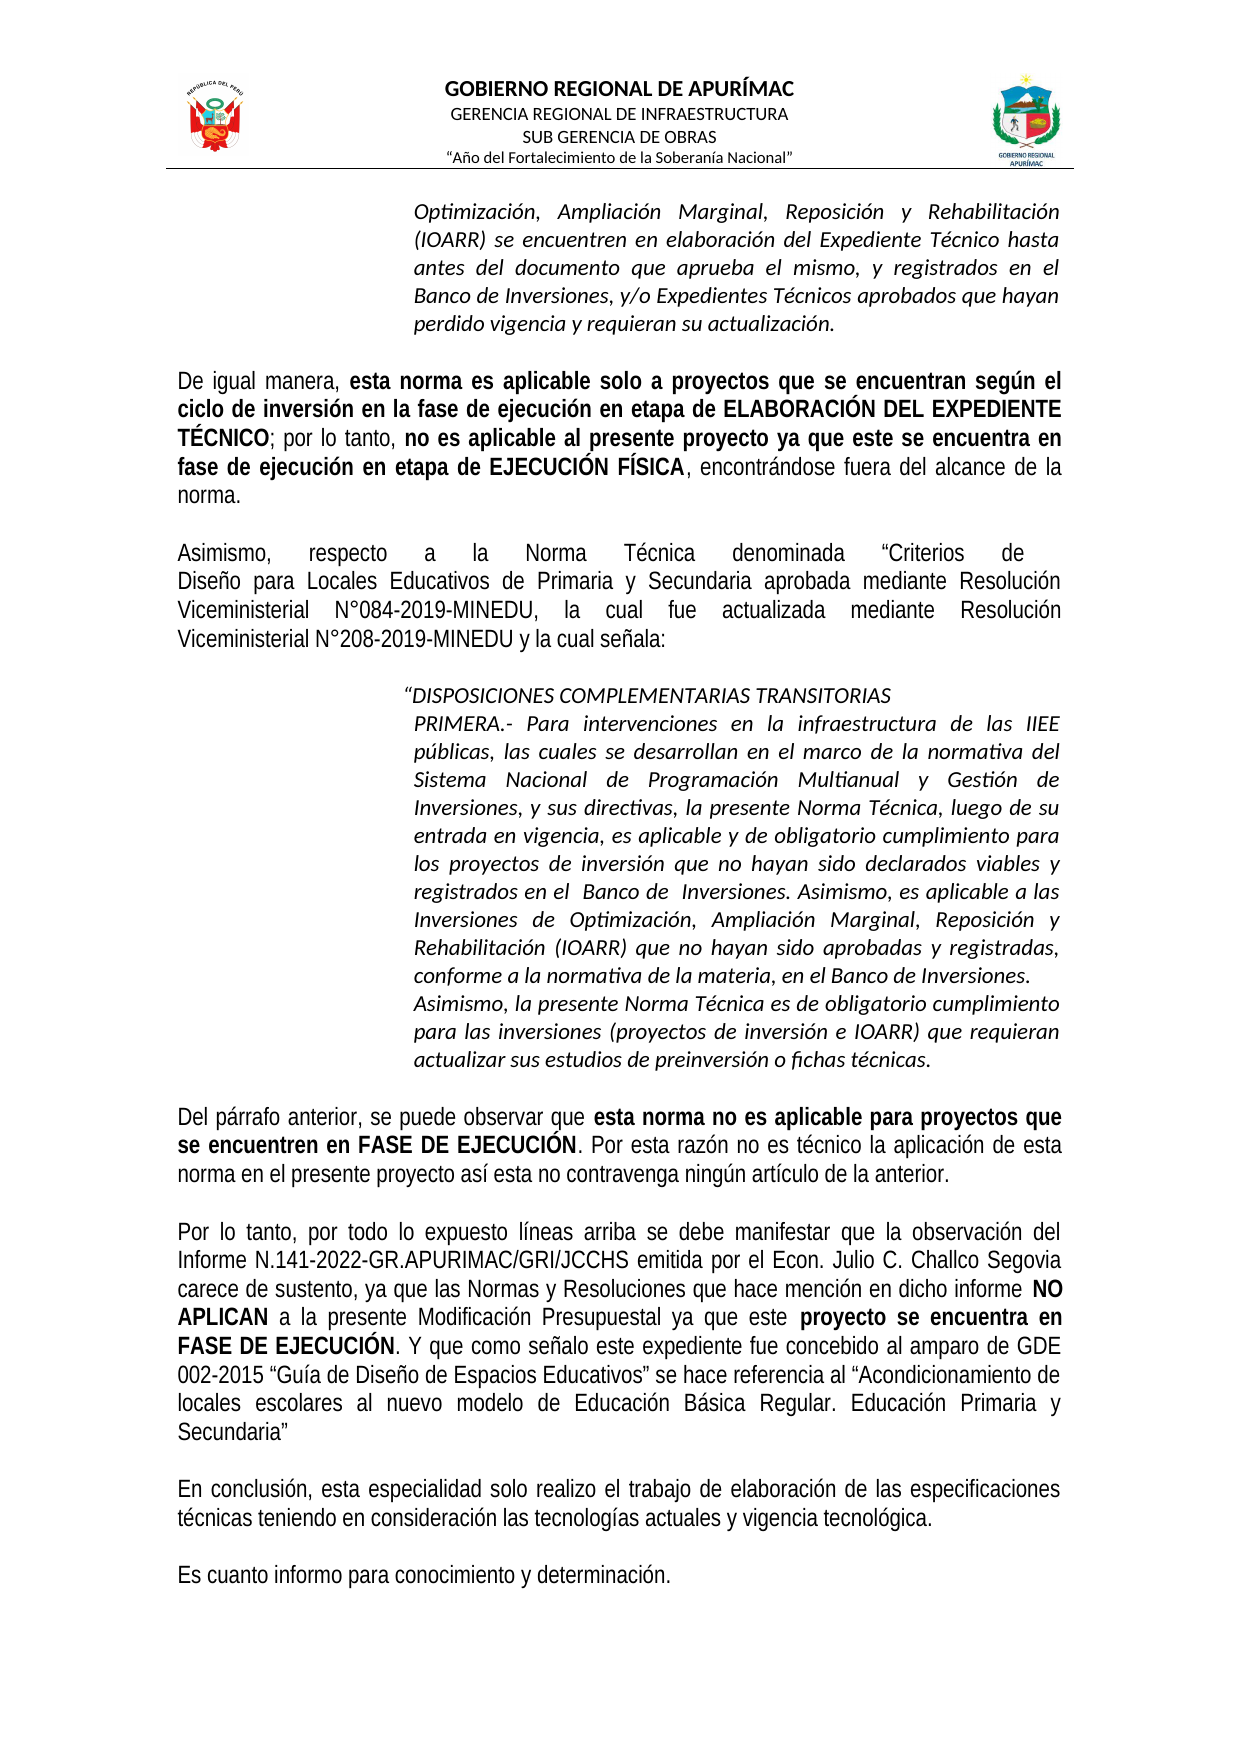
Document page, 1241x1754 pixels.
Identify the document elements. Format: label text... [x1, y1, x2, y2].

text Asimismo, la presente Norma Técnica es de obligatorio cumplimiento para las inversiones (proyectos de inversión e IOARR) que requieran actualizar sus estudios de preinversión o fichas técnicas. [413, 989, 1063, 1073]
text PRIMERA.- Para intervenciones en la infraestructura de las IIEE públicas, las cuales se desarrollan en el marco de la normativa del Sistema Nacional de Programación Multianual y Gestión de Inversiones, y sus directivas, la presente Norma Técnica, luego de su entrada en vigencia, es aplicable y de obligatorio cumplimiento para los proyectos de inversión que no hayan sido declarados viables y registrados en el Banco de Inversiones. Asimismo, es aplicable a las Inversiones de Optimización, Ampliación Marginal, Reposición y Rehabilitación (IOARR) que no hayan sido aprobadas y registradas, conforme a la normativa de la materia, en el Banco de Inversiones. [413, 709, 1063, 989]
text Asimismo, respecto a la Norma Técnica denominada “Criterios de Diseño para Locales Educativos de Primaria y Secundaria aprobada mediante Resolución Viceministerial N°084-2019-MINEDU, la cual fue actualizada mediante Resolución Viceministerial N°208-2019-MINEDU y la cual señala: [177, 538, 1063, 652]
text Del párrafo anterior, se puede observar que esta norma no es aplicable para proyectos que se encuentren en FASE DE EJECUCIÓN. Por esta razón no es técnico la aplicación de esta norma en el presente proyecto así esta no contravenga ningún artículo de la anterior. [177, 1102, 1063, 1188]
picture [989, 73, 1063, 167]
picture [177, 73, 249, 156]
text En conclusión, esta especialidad solo realizo el trabajo de elaboración de las especificaciones técnicas teniendo en consideración las tecnologías actuales y vigencia tecnológica. [177, 1474, 1063, 1532]
text Es cuanto informo para conocimiento y determinación. [177, 1560, 1063, 1589]
text De igual manera, esta norma es aplicable solo a proyectos que se encuentran según el ciclo de inversión en la fase de ejecución en etapa de ELABORACIÓN DEL EXPEDIENTE TÉCNICO; por lo tanto, no es aplicable al presente proyecto ya que este se encuentra en fase de ejecución en etapa de EJECUCIÓN FÍSICA, encontrándose fuera del alcance de la norma. [177, 366, 1063, 509]
text Por lo tanto, por todo lo expuesto líneas arriba se debe manifestar que la observación del Informe N.141-2022-GR.APURIMAC/GRI/JCCHS emitida por el Econ. Julio C. Challco Segovia carece de sustento, ya que las Normas y Resoluciones que hace mención en dicho informe NO APLICAN a la presente Modificación Presupuestal ya que este proyecto se encuentra en FASE DE EJECUCIÓN. Y que como señalo este expediente fue concebido al amparo de GDE 002-2015 “Guía de Diseño de Espacios Educativos” se hace referencia al “Acondicionamiento de locales escolares al nuevo modelo de Educación Básica Regular. Educación Primaria y Secundaria” [177, 1216, 1063, 1446]
text “DISPOSICIONES COMPLEMENTARIAS TRANSITORIAS [402, 681, 1063, 709]
